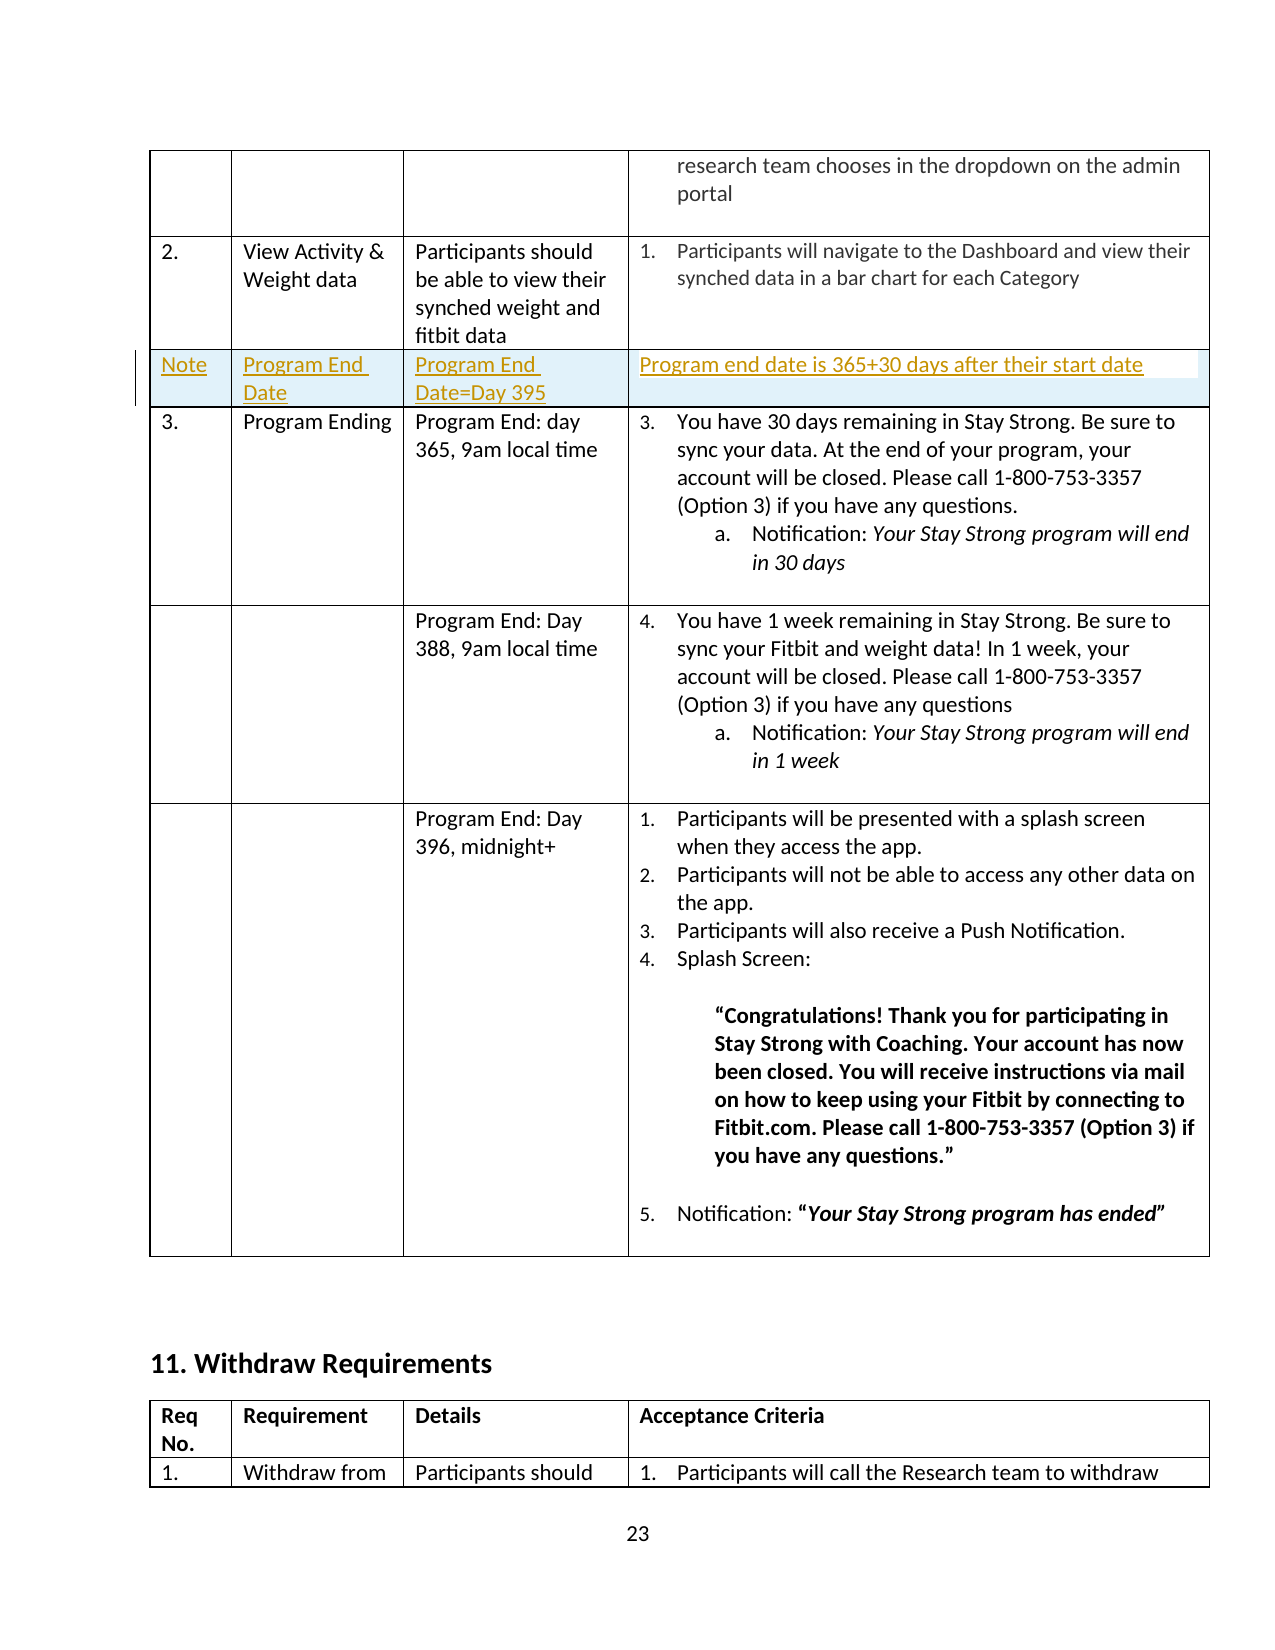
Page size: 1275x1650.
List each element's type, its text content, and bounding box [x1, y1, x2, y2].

table_cell [232, 804, 403, 1256]
table_cell [151, 237, 231, 349]
table_cell 3. [151, 408, 231, 605]
table_cell View Activity & Weight data [232, 237, 403, 349]
table_header Details [404, 1401, 628, 1457]
table_cell Participants should be able to view their synched weight and fitbit data [404, 237, 628, 349]
table_cell Program Ending [232, 408, 403, 605]
table_cell Participants will be presented with a splash screen when they access the app. Participants will not be able to access any other data on the app. Participants will also receive a Push Notification. Splash Screen: “Congratulations! Thank you for participating in Stay Strong with Coaching. Your account has now been closed. You will receive instructions via mail on how to keep using your Fitbit by connecting to Fitbit.com. Please call 1-800-753-3357 (Option 3) if you have any questions.” Notification: “Your Stay Strong program has ended” [629, 804, 1209, 1256]
table_cell [151, 606, 231, 803]
table_cell [151, 151, 231, 236]
table_header Req No. [151, 1401, 231, 1457]
table_header Acceptance Criteria [629, 1401, 1209, 1457]
table_cell [151, 804, 231, 1256]
table_header Requirement [232, 1401, 403, 1457]
table_cell You have 30 days remaining in Stay Strong. Be sure to sync your data. At the end of your program, your account will be closed. Please call 1-800-753-3357 (Option 3) if you have any questions. Notification: Your Stay Strong program will end in 30 days [629, 408, 1209, 605]
table_cell Program End: day 365, 9am local time [404, 408, 628, 605]
table_cell You have 1 week remaining in Stay Strong. Be sure to sync your Fitbit and weight data! In 1 week, your account will be closed. Please call 1-800-753-3357 (Option 3) if you have any questions Notification: Your Stay Strong program will end in 1 week [629, 606, 1209, 803]
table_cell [629, 1458, 1209, 1486]
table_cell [232, 151, 403, 236]
table_cell [151, 1458, 231, 1486]
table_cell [404, 151, 628, 236]
table_cell Program End: Day 396, midnight+ [404, 804, 628, 1256]
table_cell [404, 1458, 628, 1486]
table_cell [232, 1458, 403, 1486]
table_cell Participants will navigate to the Dashboard and view their synched data in a bar chart for each Category [629, 237, 1209, 349]
table_cell Program End: Day 388, 9am local time [404, 606, 628, 803]
text 11. Withdraw Requirements [150, 1345, 1125, 1381]
table_cell [232, 606, 403, 803]
